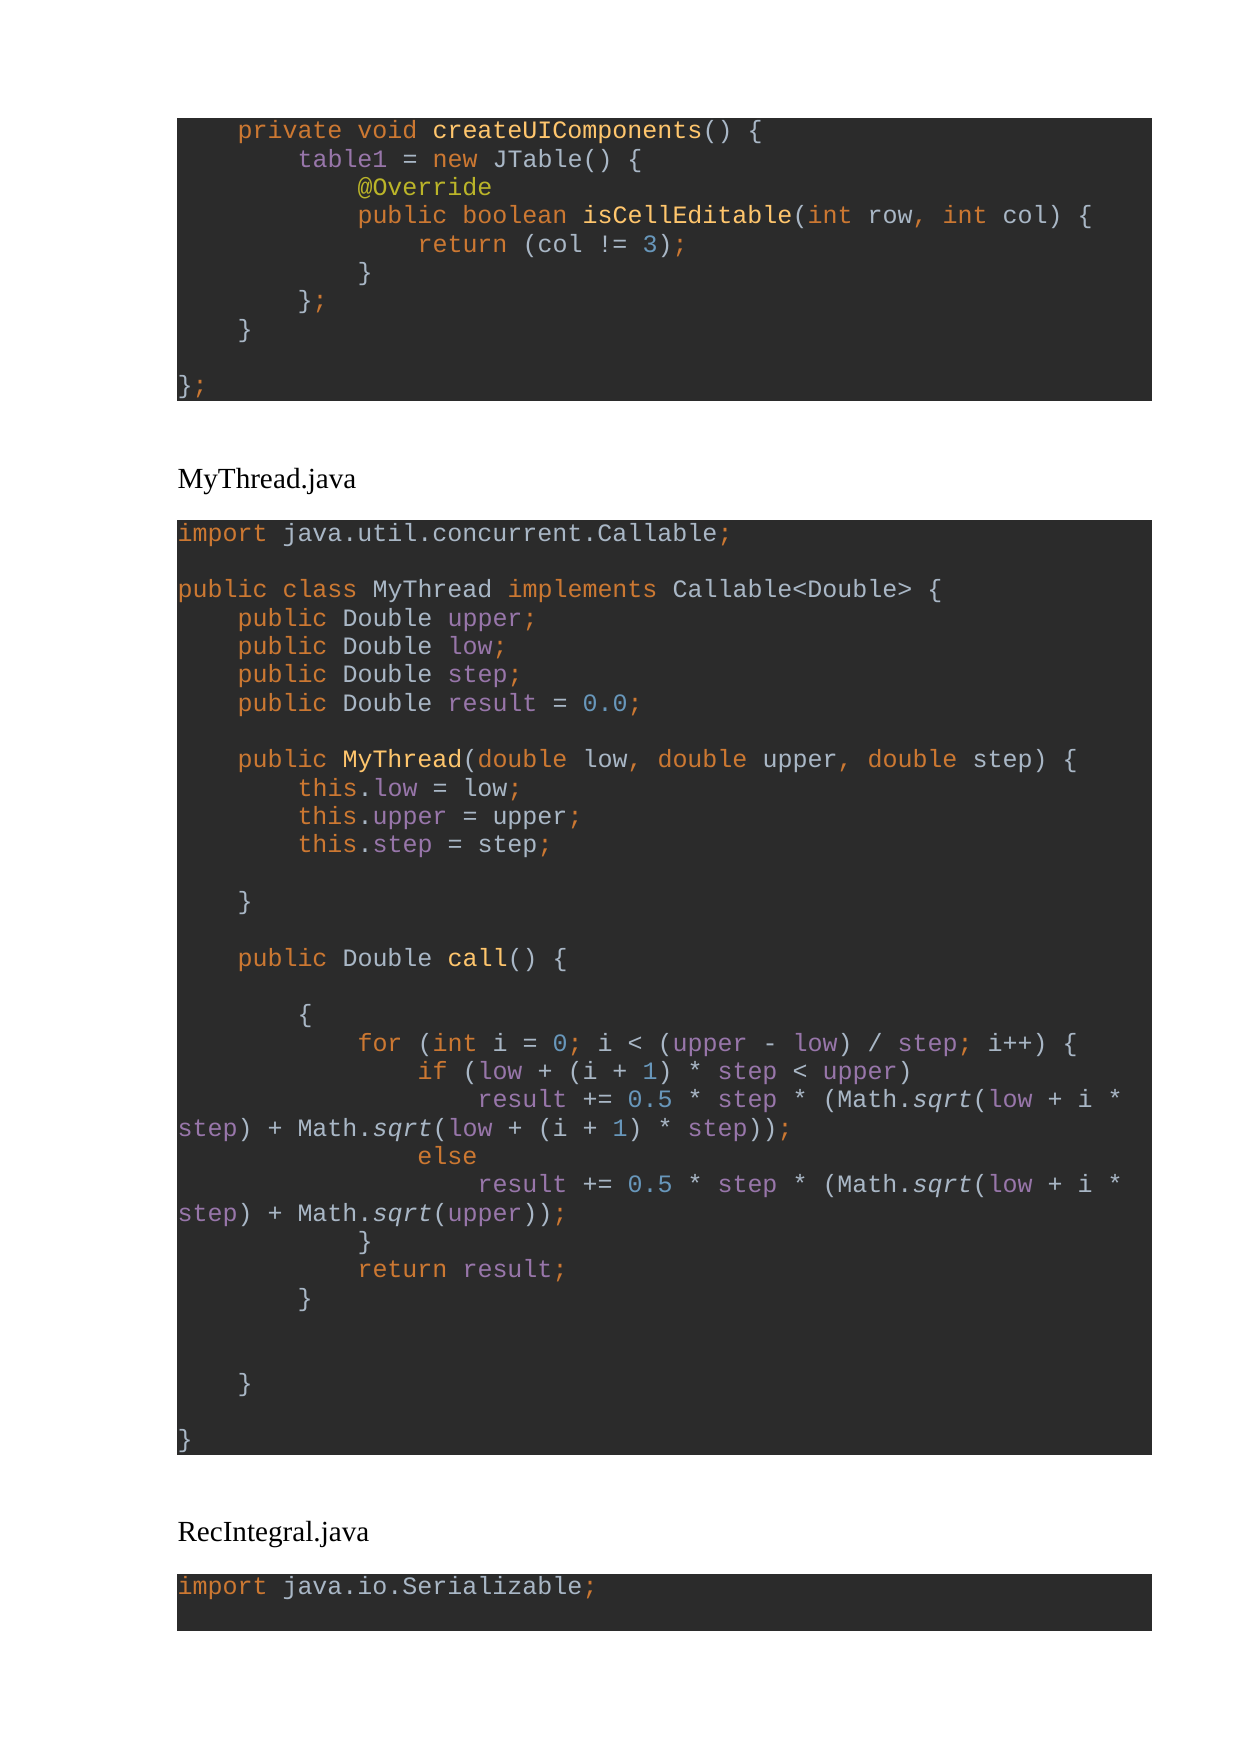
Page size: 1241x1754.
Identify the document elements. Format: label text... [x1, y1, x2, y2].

text RecIntegral.java [177, 1514, 1152, 1548]
text MyThread.java [177, 461, 1152, 494]
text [177, 118, 1152, 401]
text import java.util.concurrent.Callable; public class MyThread implements Callable<Double> { public Double upper; public Double low; public Double step; public Double result = 0.0; public MyThread(double low, double upper, double step) { this.low = low; this.upper = upper; this.step = step; } public Double call() { { for (int i = 0; i < (upper - low) / step; i++) { if (low + (i + 1) * step < upper) result += 0.5 * step * (Math.sqrt(low + i * step) + Math.sqrt(low + (i + 1) * step)); else result += 0.5 * step * (Math.sqrt(low + i * step) + Math.sqrt(upper)); } return result; } } } [177, 520, 1152, 1455]
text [177, 1574, 1152, 1631]
